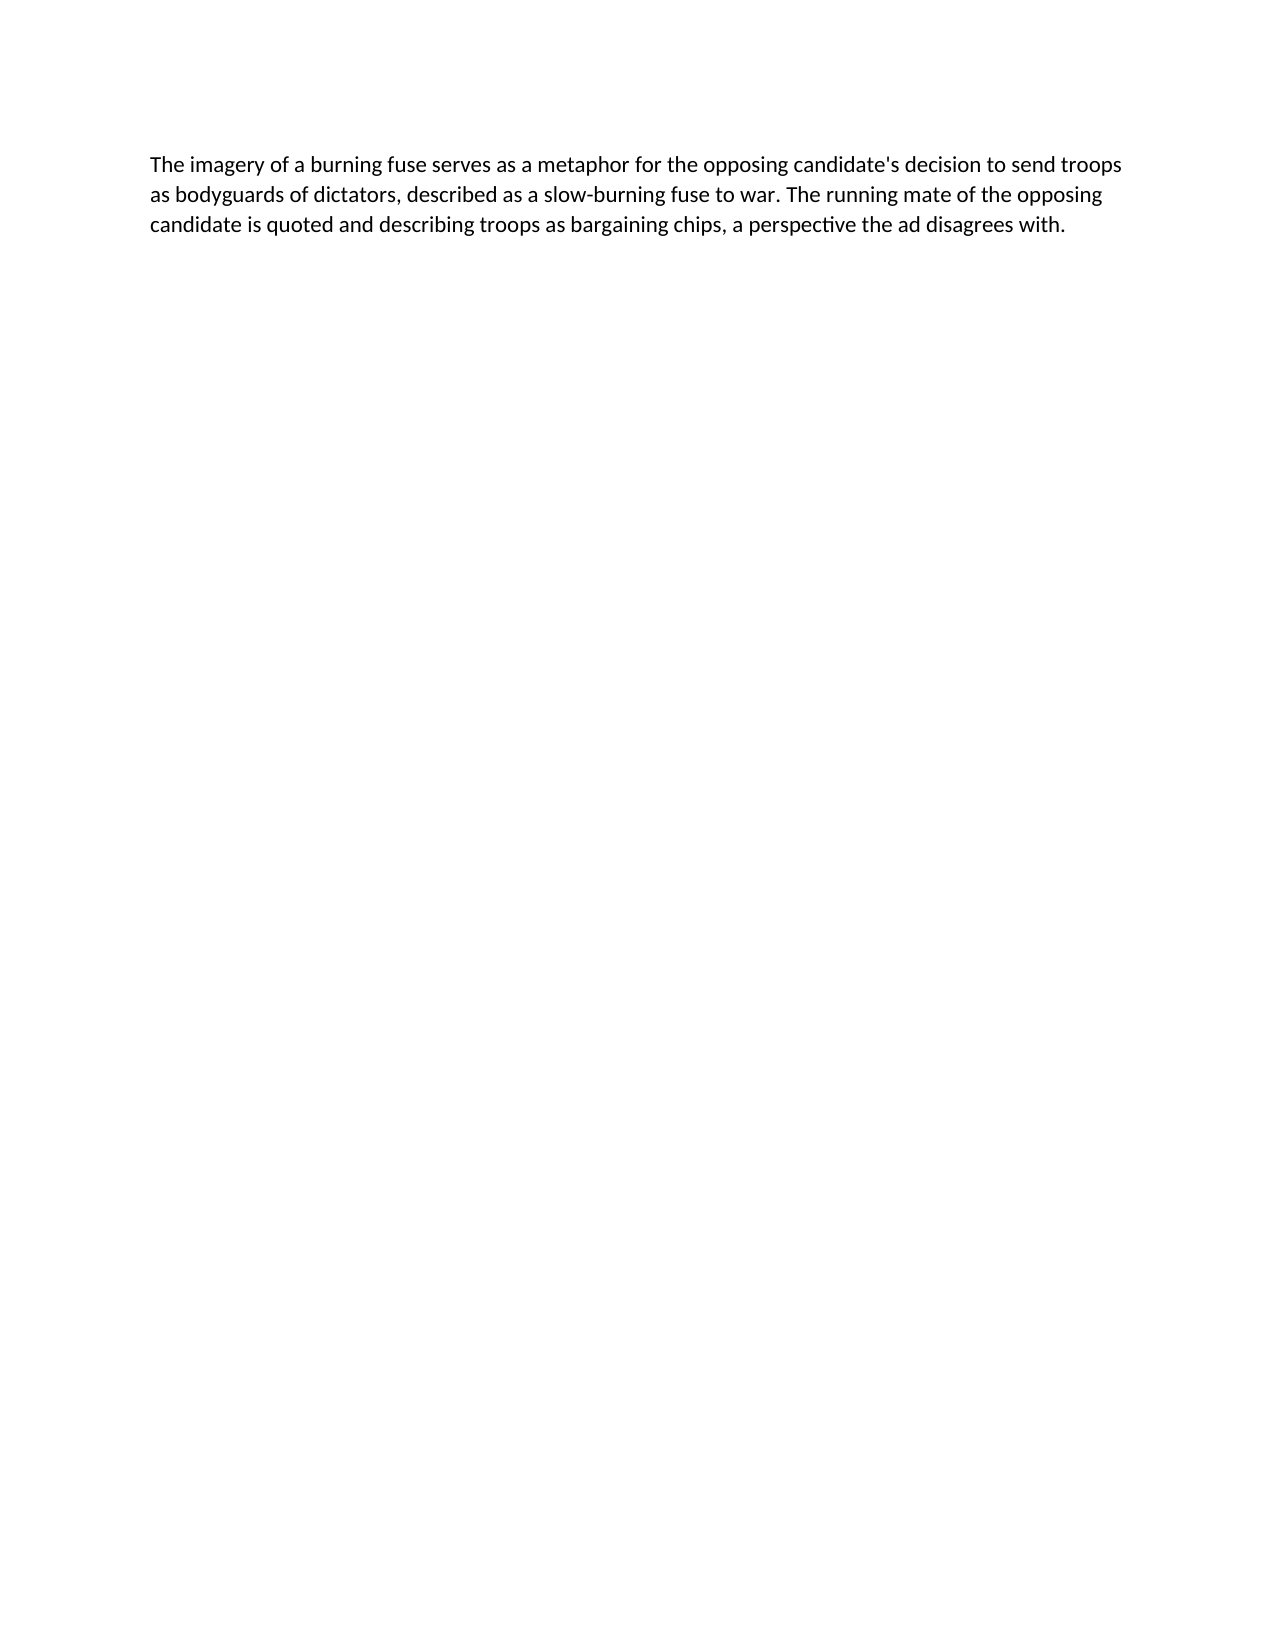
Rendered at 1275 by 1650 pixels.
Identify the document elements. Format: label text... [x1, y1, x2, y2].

text The imagery of a burning fuse serves as a metaphor for the opposing candidate's decision to send troops as bodyguards of dictators, described as a slow-burning fuse to war. The running mate of the opposing candidate is quoted and describing troops as bargaining chips, a perspective the ad disagrees with. [150, 150, 1125, 238]
